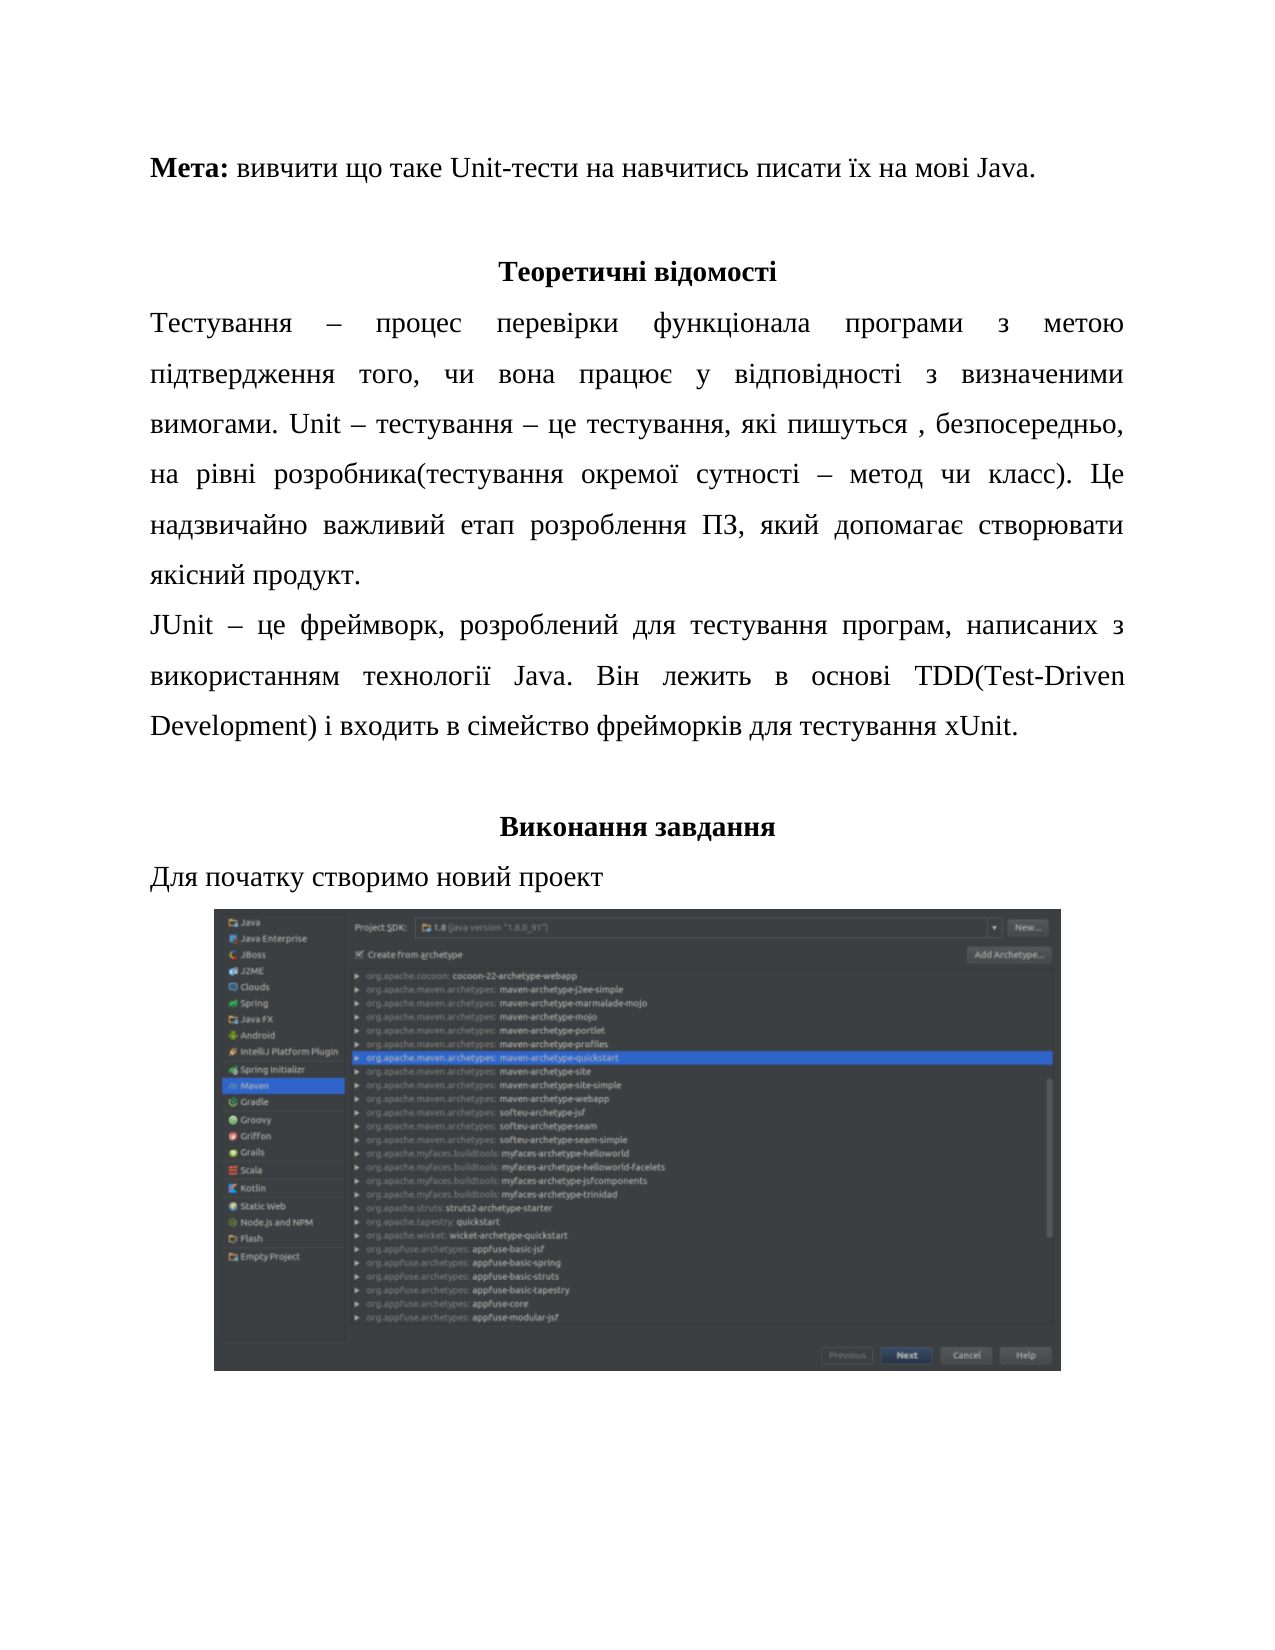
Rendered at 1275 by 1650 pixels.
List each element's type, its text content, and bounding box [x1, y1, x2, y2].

text Тестування – процес перевірки функціонала програми з метою підтвердження того, чи вона працює у відповідності з визначеними вимогами. Unit – тестування – це тестування, які пишуться , безпосередньо, на рівні розробника(тестування окремої сутності – метод чи класс). Це надзвичайно важливий етап розроблення ПЗ, який допомагає створювати якісний продукт. [150, 306, 1125, 591]
text JUnit – це фреймворк, розроблений для тестування програм, написаних з використанням технології Java. Він лежить в основі TDD(Test-Driven Development) і входить в сімейство фрейморків для тестування xUnit. [150, 607, 1125, 742]
picture [214, 909, 1061, 1371]
text Виконання завдання [150, 809, 1125, 842]
text Теоретичні відомості [150, 254, 1125, 287]
text Мета: вивчити що таке Unit-тести на навчитись писати їх на мові Java. [150, 150, 1125, 183]
text Для початку створимо новий проект [150, 859, 1125, 893]
